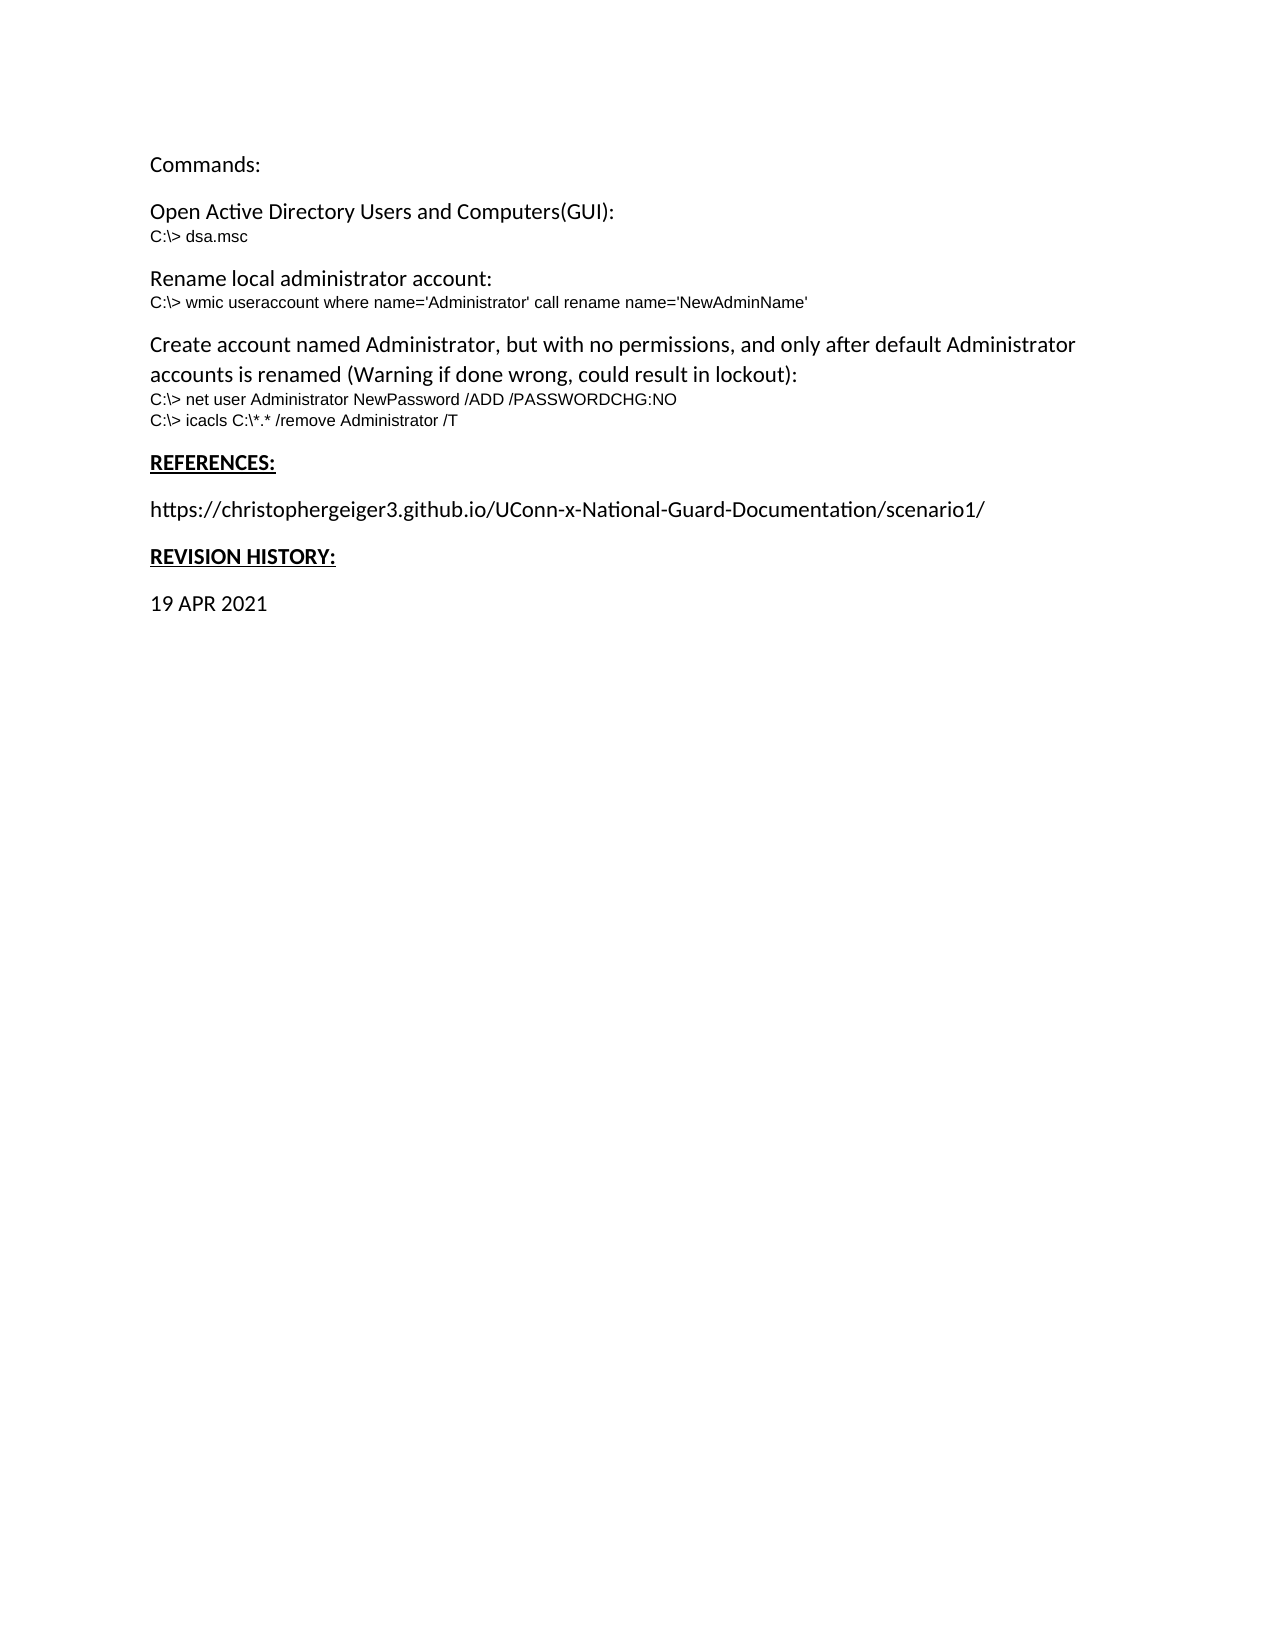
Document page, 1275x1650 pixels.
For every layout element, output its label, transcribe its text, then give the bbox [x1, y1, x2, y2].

text REVISION HISTORY: [150, 542, 1125, 570]
text REFERENCES: [150, 448, 1125, 476]
text Commands: [150, 150, 1125, 178]
text Rename local administrator account: C:\> wmic useraccount where name='Administrator' call rename name='NewAdminName' [150, 264, 1125, 312]
text 19 APR 2021 [150, 589, 1125, 617]
text Create account named Administrator, but with no permissions, and only after default Administrator accounts is renamed (Warning if done wrong, could result in lockout): C:\> net user Administrator NewPassword /ADD /PASSWORDCHG:NO C:\> icacls C:\*.* /remove Administrator /T [150, 330, 1125, 430]
text Open Active Directory Users and Computers(GUI): C:\> dsa.msc [150, 197, 1125, 246]
text https://christophergeiger3.github.io/UConn-x-National-Guard-Documentation/scenario1/ [150, 495, 1125, 523]
